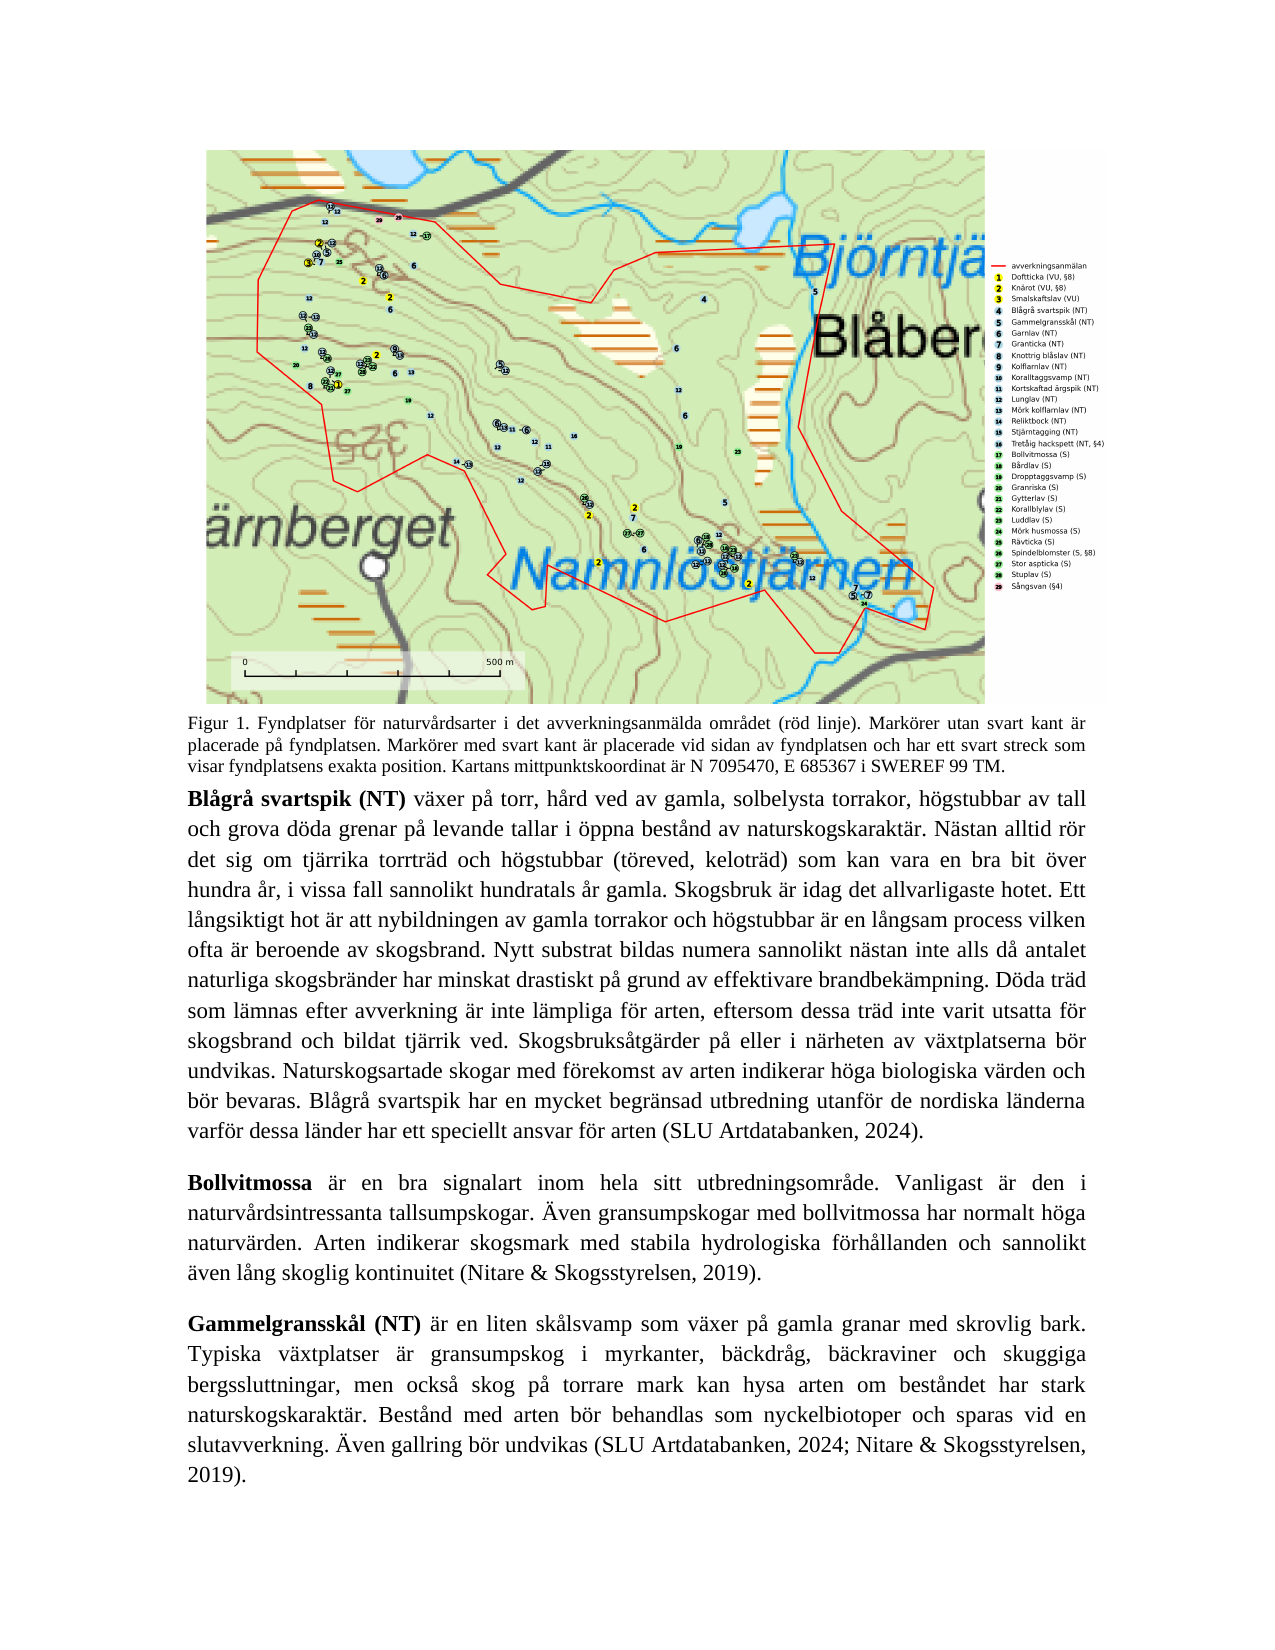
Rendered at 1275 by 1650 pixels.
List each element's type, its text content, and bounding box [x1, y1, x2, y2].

text Blågrå svartspik (NT) växer på torr, hård ved av gamla, solbelysta torrakor, högstubbar av tall och grova döda grenar på levande tallar i öppna bestånd av naturskogskaraktär. Nästan alltid rör det sig om tjärrika torrträd och högstubbar (töreved, keloträd) som kan vara en bra bit över hundra år, i vissa fall sannolikt hundratals år gamla. Skogsbruk är idag det allvarligaste hotet. Ett långsiktigt hot är att nybildningen av gamla torrakor och högstubbar är en långsam process vilken ofta är beroende av skogsbrand. Nytt substrat bildas numera sannolikt nästan inte alls då antalet naturliga skogsbränder har minskat drastiskt på grund av effektivare brandbekämpning. Döda träd som lämnas efter avverkning är inte lämpliga för arten, eftersom dessa träd inte varit utsatta för skogsbrand och bildat tjärrik ved. Skogsbruksåtgärder på eller i närheten av växtplatserna bör undvikas. Naturskogsartade skogar med förekomst av arten indikerar höga biologiska värden och bör bevaras. Blågrå svartspik har en mycket begränsad utbredning utanför de nordiska länderna varför dessa länder har ett speciellt ansvar för arten (SLU Artdatabanken, 2024). [187, 785, 1087, 1144]
text Gammelgransskål (NT) är en liten skålsvamp som växer på gamla granar med skrovlig bark. Typiska växtplatser är gransumpskog i myrkanter, bäckdråg, bäckraviner och skuggiga bergssluttningar, men också skog på torrare mark kan hysa arten om beståndet har stark naturskogskaraktär. Bestånd med arten bör behandlas som nyckelbiotoper och sparas vid en slutavverkning. Även gallring bör undvikas (SLU Artdatabanken, 2024; Nitare & Skogsstyrelsen, 2019). [187, 1310, 1087, 1488]
text Bollvitmossa är en bra signalart inom hela sitt utbredningsområde. Vanligast är den i naturvårdsintressanta tallsumpskogar. Även gransumpskogar med bollvitmossa har normalt höga naturvärden. Arten indikerar skogsmark med stabila hydrologiska förhållanden och sannolikt även lång skoglig kontinuitet (Nitare & Skogsstyrelsen, 2019). [187, 1169, 1087, 1286]
picture [206, 150, 1107, 704]
text Figur 1. Fyndplatser för naturvårdsarter i det avverkningsanmälda området (röd linje). Markörer utan svart kant är placerade på fyndplatsen. Markörer med svart kant är placerade vid sidan av fyndplatsen och har ett svart streck som visar fyndplatsens exakta position. Kartans mittpunktskoordinat är N 7095470, E 685367 i SWEREF 99 TM. [187, 712, 1087, 777]
